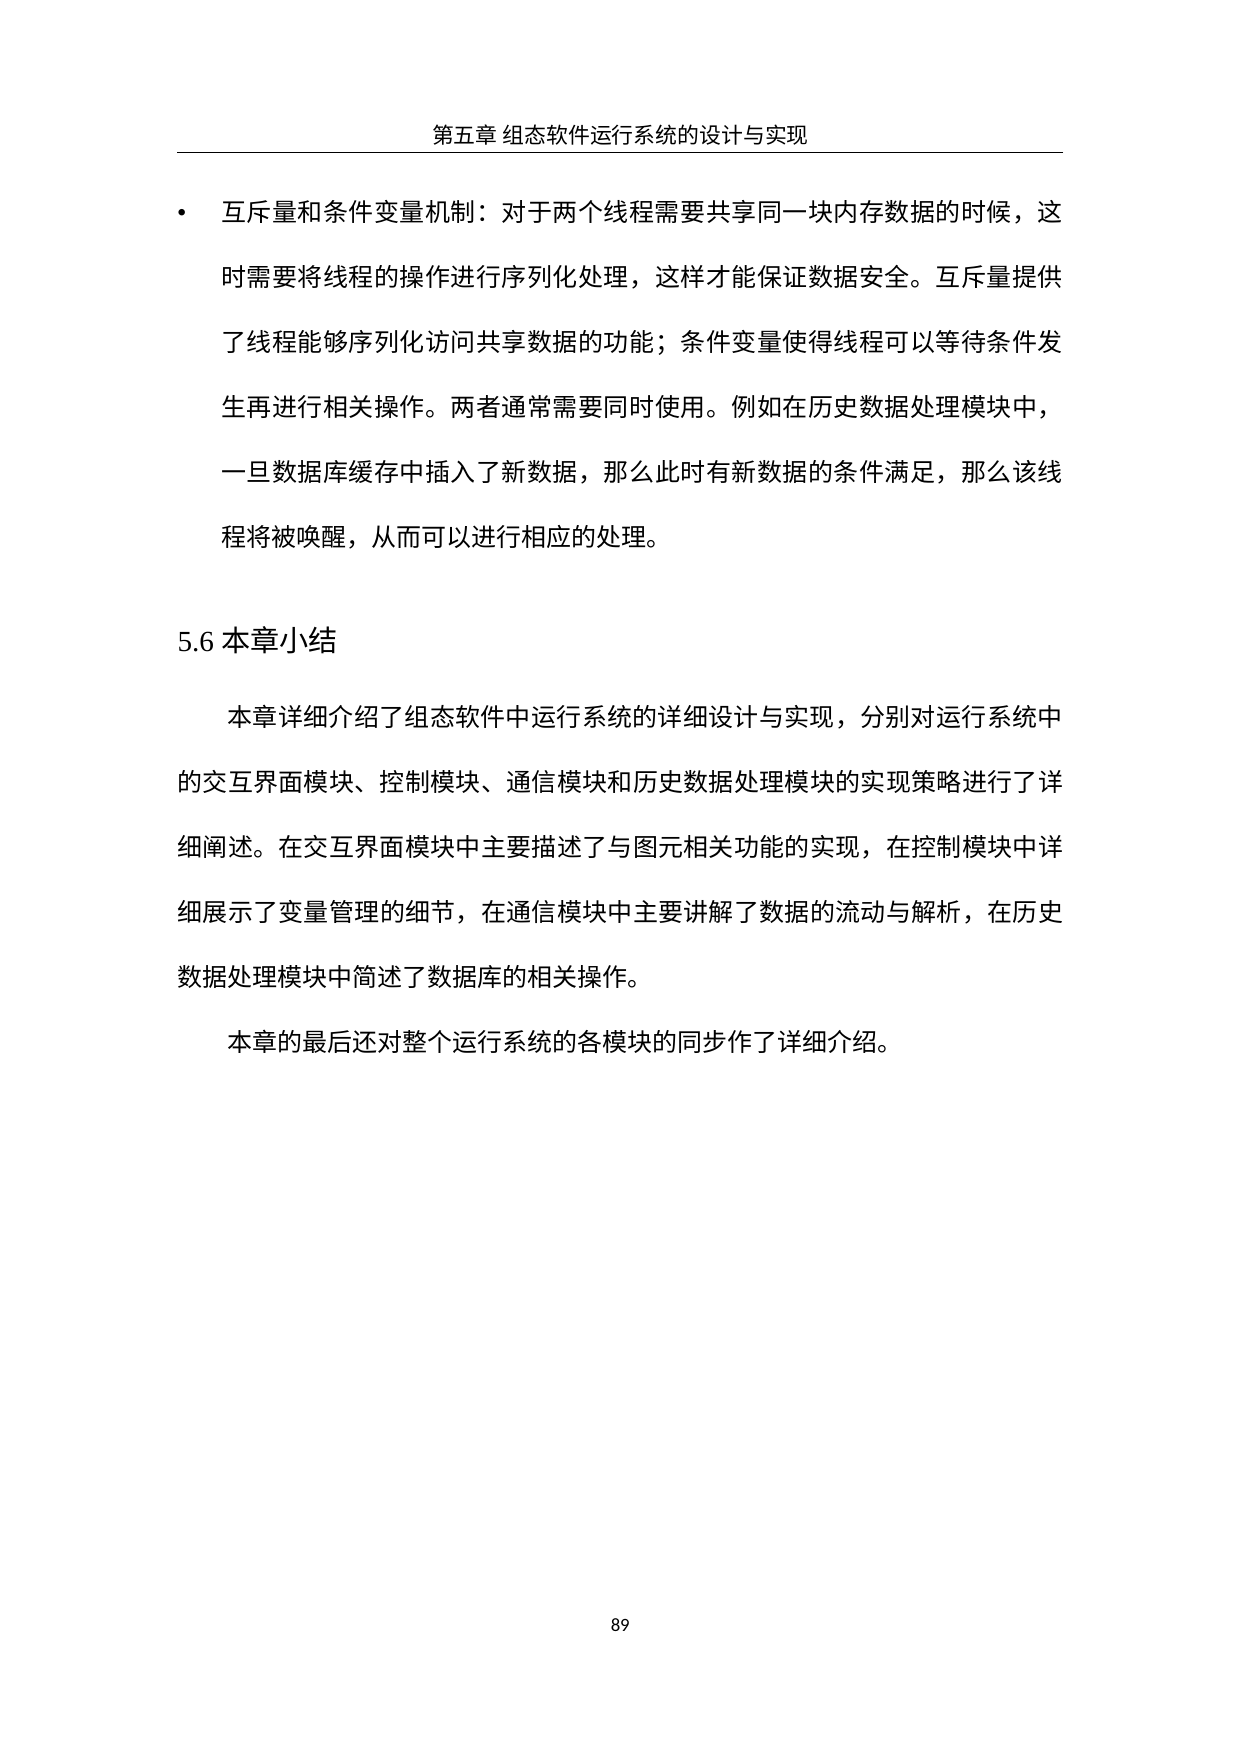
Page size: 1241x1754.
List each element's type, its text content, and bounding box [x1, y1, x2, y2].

text 本章的最后还对整个运行系统的各模块的同步作了详细介绍。 [177, 1008, 1063, 1073]
text 本章详细介绍了组态软件中运行系统的详细设计与实现，分别对运行系统中的交互界面模块、控制模块、通信模块和历史数据处理模块的实现策略进行了详细阐述。在交互界面模块中主要描述了与图元相关功能的实现，在控制模块中详细展示了变量管理的细节，在通信模块中主要讲解了数据的流动与解析，在历史数据处理模块中简述了数据库的相关操作。 [177, 683, 1063, 1008]
text 5.6 本章小结 [177, 606, 1063, 671]
list 互斥量和条件变量机制：对于两个线程需要共享同一块内存数据的时候，这时需要将线程的操作进行序列化处理，这样才能保证数据安全。互斥量提供了线程能够序列化访问共享数据的功能；条件变量使得线程可以等待条件发生再进行相关操作。两者通常需要同时使用。例如在历史数据处理模块中，一旦数据库缓存中插入了新数据，那么此时有新数据的条件满足，那么该线程将被唤醒，从而可以进行相应的处理。 [177, 178, 1063, 568]
